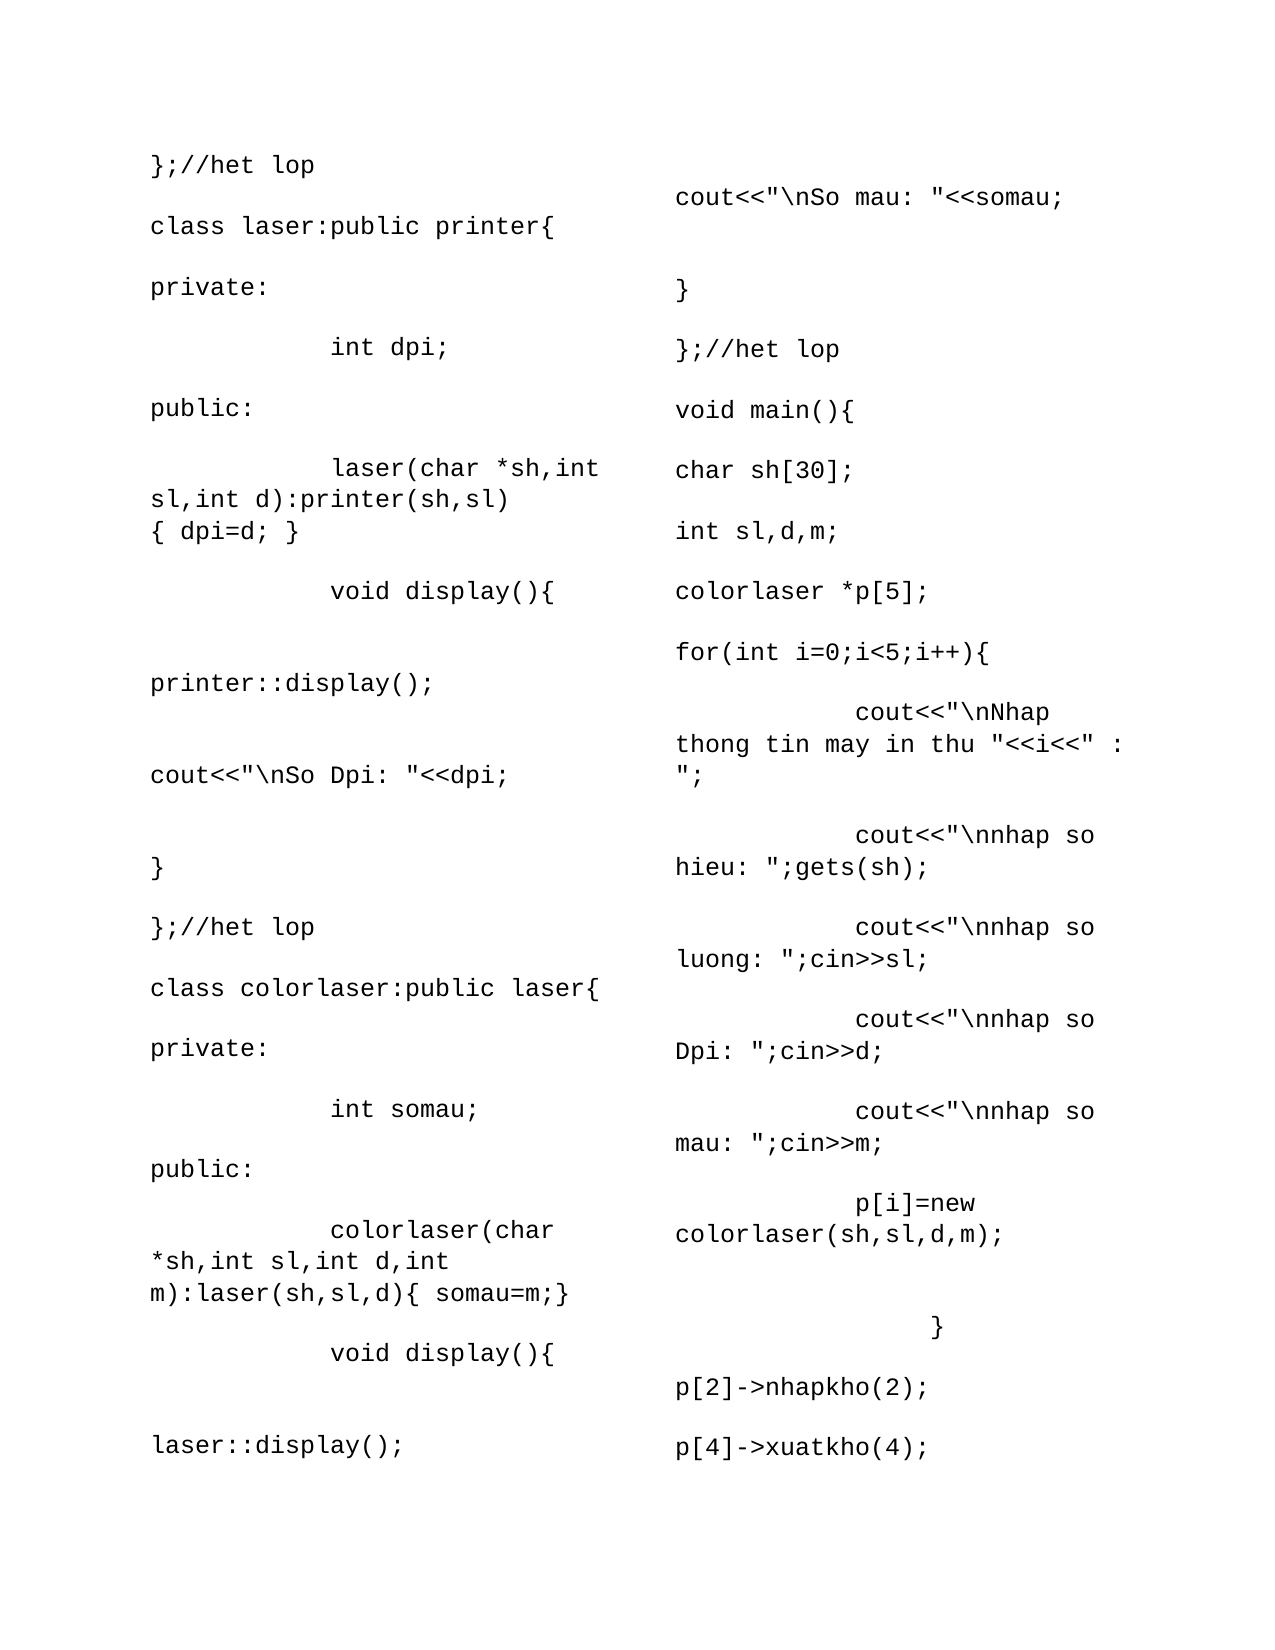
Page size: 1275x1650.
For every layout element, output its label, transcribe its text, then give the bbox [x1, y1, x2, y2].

text laser(char *sh,int sl,int d):printer(sh,sl){ dpi=d; } [150, 453, 600, 547]
text laser::display(); [150, 1398, 600, 1461]
text cout<<"\nnhap so Dpi: ";cin>>d; [675, 1004, 1125, 1067]
text int sl,d,m; [675, 515, 1125, 547]
text public: [150, 392, 600, 423]
text p[4]->xuatkho(4); [675, 1432, 1125, 1463]
text cout<<"\nnhap so mau: ";cin>>m; [675, 1096, 1125, 1158]
text public: [150, 1154, 600, 1185]
text colorlaser(char *sh,int sl,int d,int m):laser(sh,sl,d){ somau=m;} [150, 1214, 600, 1309]
text class colorlaser:public laser{ [150, 972, 600, 1004]
text } [150, 820, 600, 883]
text cout<<"\nSo mau: "<<somau; [675, 150, 1125, 213]
text colorlaser *p[5]; [675, 576, 1125, 607]
text int somau; [150, 1093, 600, 1125]
text cout<<"\nnhap so hieu: ";gets(sh); [675, 820, 1125, 883]
text void display(){ [150, 1338, 600, 1369]
text int dpi; [150, 332, 600, 363]
text cout<<"\nnhap so luong: ";cin>>sl; [675, 912, 1125, 975]
text cout<<"\nNhap thong tin may in thu "<<i<<" : "; [675, 697, 1125, 791]
text for(int i=0;i<5;i++){ [675, 636, 1125, 668]
text void display(){ [150, 576, 600, 607]
text printer::display(); [150, 636, 600, 699]
text } [675, 242, 1125, 304]
text };//het lop [675, 334, 1125, 365]
text };//het lop [150, 150, 600, 181]
text private: [150, 1033, 600, 1064]
text } [675, 1279, 1125, 1342]
text private: [150, 271, 600, 302]
text char sh[30]; [675, 455, 1125, 486]
text cout<<"\nSo Dpi: "<<dpi; [150, 728, 600, 791]
text };//het lop [150, 912, 600, 943]
text void main(){ [675, 394, 1125, 426]
text p[2]->nhapkho(2); [675, 1371, 1125, 1403]
text class laser:public printer{ [150, 211, 600, 242]
text p[i]=new colorlaser(sh,sl,d,m); [675, 1188, 1125, 1250]
